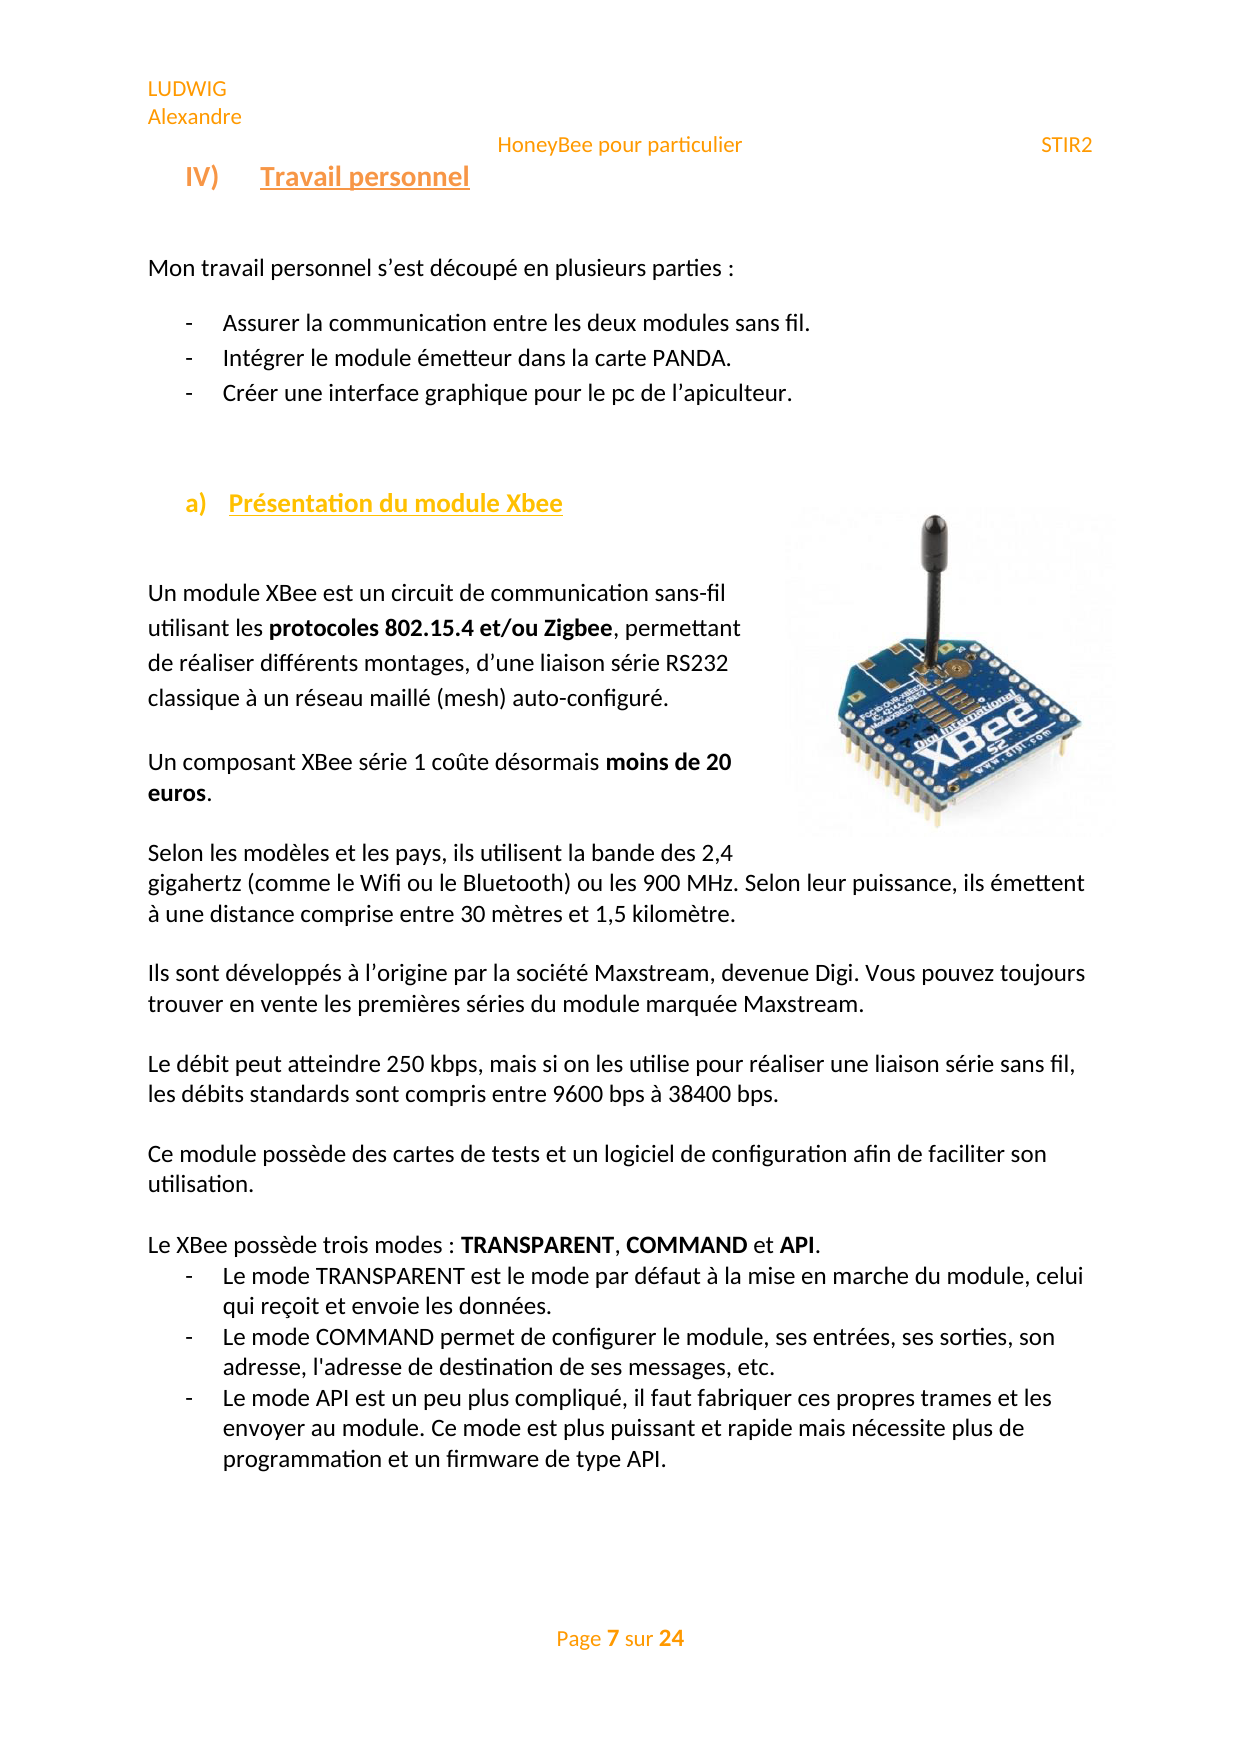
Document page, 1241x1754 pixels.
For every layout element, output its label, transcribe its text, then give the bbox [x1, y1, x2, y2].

list Le mode TRANSPARENT est le mode par défaut à la mise en marche du module, celui qui reçoit et envoie les données. [185, 1260, 1093, 1321]
list Le mode API est un peu plus compliqué, il faut fabriquer ces propres trames et les envoyer au module. Ce mode est plus puissant et rapide mais nécessite plus de programmation et un firmware de type API. [185, 1382, 1093, 1474]
list Le mode COMMAND permet de configurer le module, ses entrées, ses sorties, son adresse, l'adresse de destination de ses messages, etc. [185, 1321, 1093, 1382]
text Un composant XBee série 1 coûte désormais moins de 20 euros. [148, 747, 784, 808]
text Le XBee possède trois modes : TRANSPARENT, COMMAND et API. [148, 1229, 1093, 1260]
text Selon les modèles et les pays, ils utilisent la bande des 2,4 gigahertz (comme le Wifi ou le Bluetooth) ou les 900 MHz. Selon leur puissance, ils émettent à une distance comprise entre 30 mètres et 1,5 kilomètre. [148, 837, 1093, 928]
list Assurer la communication entre les deux modules sans fil. [185, 308, 1093, 338]
subtitle Travail personnel [185, 158, 1093, 193]
text Mon travail personnel s’est découpé en plusieurs parties : [148, 252, 1093, 282]
list Créer une interface graphique pour le pc de l’apiculteur. [185, 378, 1093, 408]
text Un module XBee est un circuit de communication sans-fil utilisant les protocoles 802.15.4 et/ou Zigbee, permettant de réaliser différents montages, d’une liaison série RS232 classique à un réseau maillé (mesh) auto-configuré. [148, 577, 784, 713]
list Intégrer le module émetteur dans la carte PANDA. [185, 343, 1093, 373]
subtitle Présentation du module Xbee [185, 486, 1093, 519]
text Ce module possède des cartes de tests et un logiciel de configuration afin de faciliter son utilisation. [148, 1138, 1093, 1199]
text Le débit peut atteindre 250 kbps, mais si on les utilise pour réaliser une liaison série sans fil, les débits standards sont compris entre 9600 bps à 38400 bps. [148, 1048, 1093, 1109]
text Ils sont développés à l’origine par la société Maxstream, devenue Digi. Vous pouvez toujours trouver en vente les premières séries du module marquée Maxstream. [148, 957, 1093, 1018]
